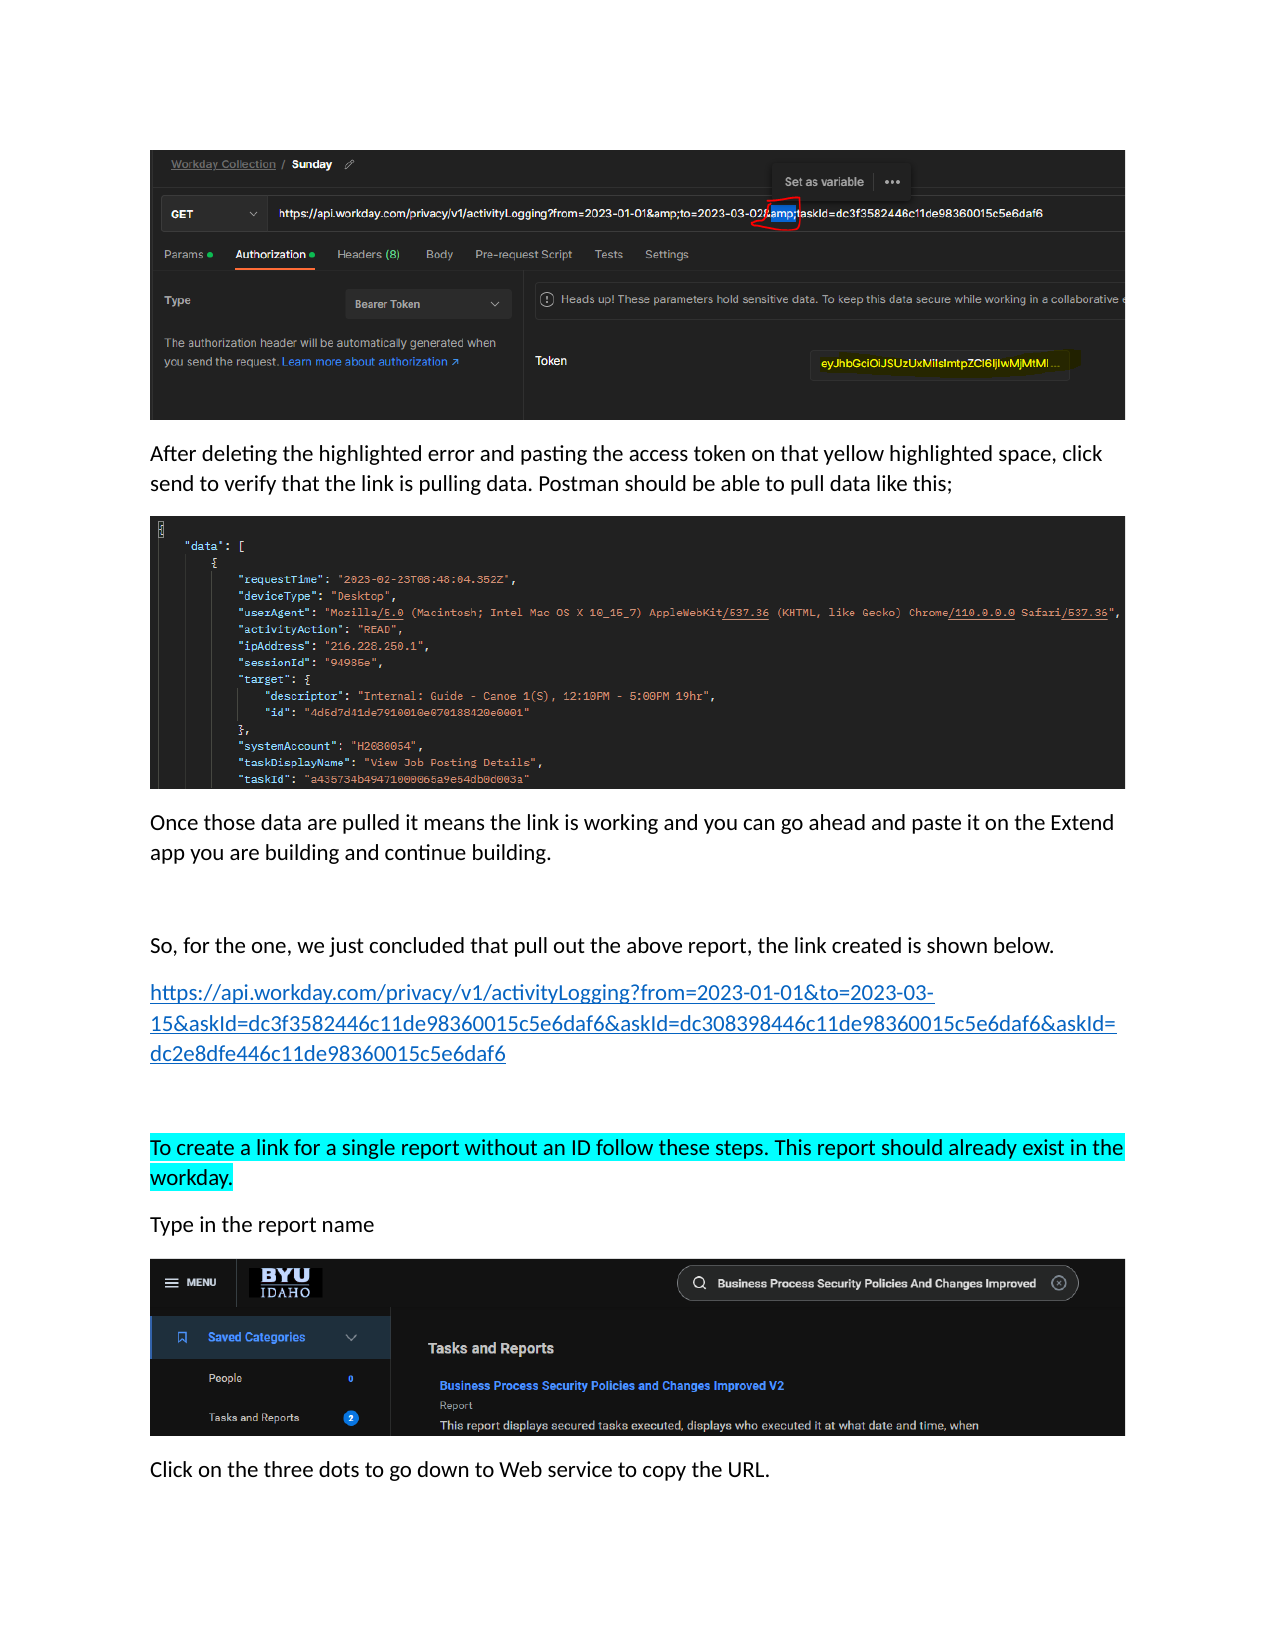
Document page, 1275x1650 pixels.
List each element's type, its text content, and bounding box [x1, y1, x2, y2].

text Once those data are pulled it means the link is working and you can go ahead and paste it on the Extend app you are building and continue building. [150, 808, 1125, 866]
text https://api.workday.com/privacy/v1/activityLogging?from=2023-01-01&to=2023-03-15&askId=dc3f3582446c11de98360015c5e6daf6&askId=dc308398446c11de98360015c5e6daf6&askId=dc2e8dfe446c11de98360015c5e6daf6 [150, 978, 1125, 1067]
text After deleting the highlighted error and pasting the access token on that yellow highlighted space, click send to verify that the link is pulling data. Postman should be able to pull data like this; [150, 439, 1125, 497]
text So, for the one, we just concluded that pull out the above report, the link created is shown below. [150, 932, 1125, 959]
text To create a link for a single report without an ID follow these steps. This report should already exist in the workday. [150, 1161, 1125, 1191]
text Click on the three dots to go down to Web service to copy the URL. [150, 1455, 1125, 1483]
picture [150, 150, 1125, 420]
picture [150, 516, 1125, 789]
picture [150, 1256, 1125, 1436]
text Type in the report name [150, 1210, 1125, 1238]
